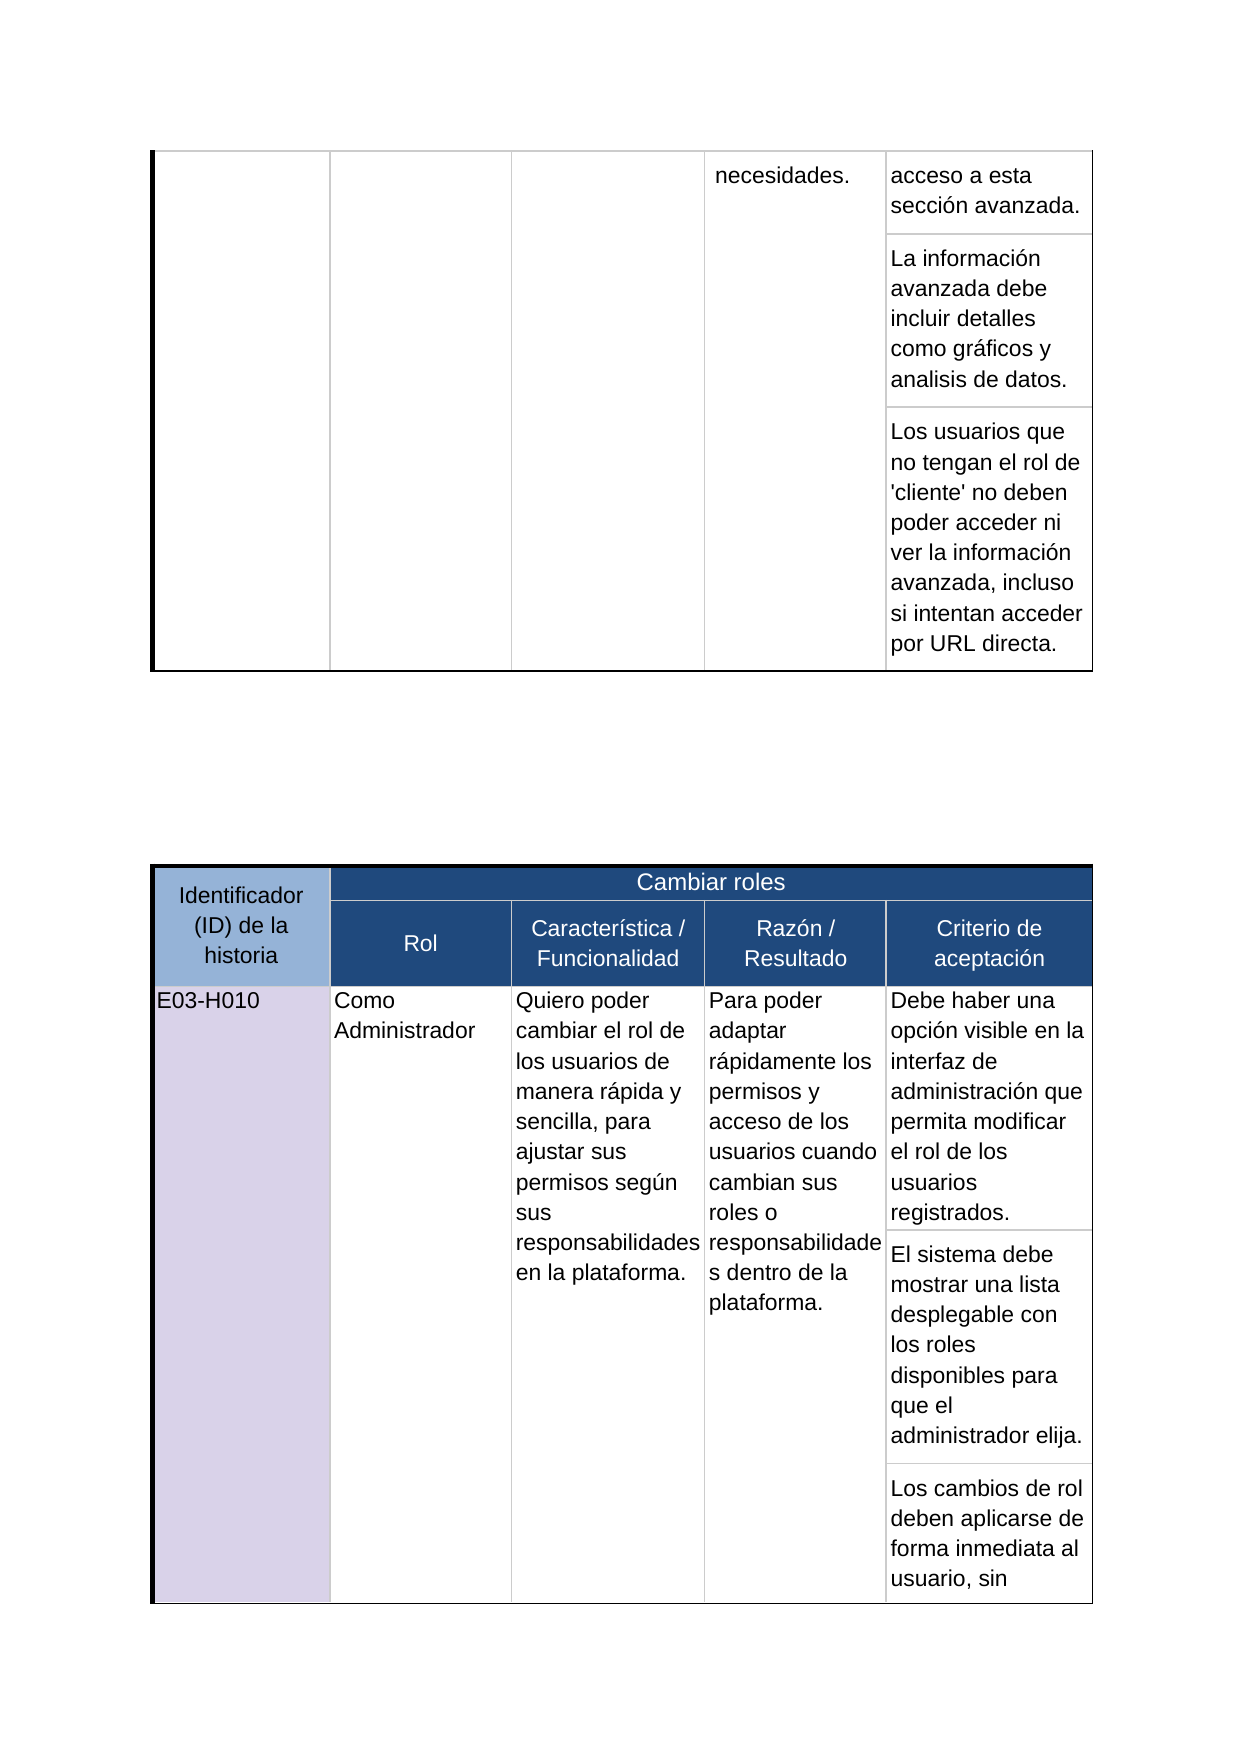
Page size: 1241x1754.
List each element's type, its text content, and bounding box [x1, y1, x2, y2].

table_cell Los usuarios que no tengan el rol de 'cliente' no deben poder acceder ni ver la información avanzada, incluso si intentan acceder por URL directa. [887, 408, 1092, 670]
table_cell Característica / Funcionalidad [512, 901, 704, 986]
table_header Cambiar roles [331, 868, 1092, 900]
table_cell Quiero poder cambiar el rol de los usuarios de manera rápida y sencilla, para ajustar sus permisos según sus responsabilidades en la plataforma. [512, 987, 704, 1602]
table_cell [887, 152, 1092, 233]
table_cell Debe haber una opción visible en la interfaz de administración que permita modificar el rol de los usuarios registrados. [887, 987, 1092, 1229]
table_cell Criterio de aceptación [887, 901, 1092, 986]
table_cell El sistema debe mostrar una lista desplegable con los roles disponibles para que el administrador elija. [887, 1231, 1092, 1463]
table_cell Rol [331, 901, 511, 986]
table_header Identificador (ID) de la historia [155, 868, 329, 986]
table_cell Razón / Resultado [705, 901, 885, 986]
table_cell Como Administrador [331, 987, 511, 1602]
table_cell E03-H010 [155, 987, 329, 1602]
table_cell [887, 1464, 1092, 1602]
table_cell Para poder adaptar rápidamente los permisos y acceso de los usuarios cuando cambian sus roles o responsabilidades dentro de la plataforma. [705, 987, 885, 1602]
table_cell La información avanzada debe incluir detalles como gráficos y analisis de datos. [887, 235, 1092, 406]
